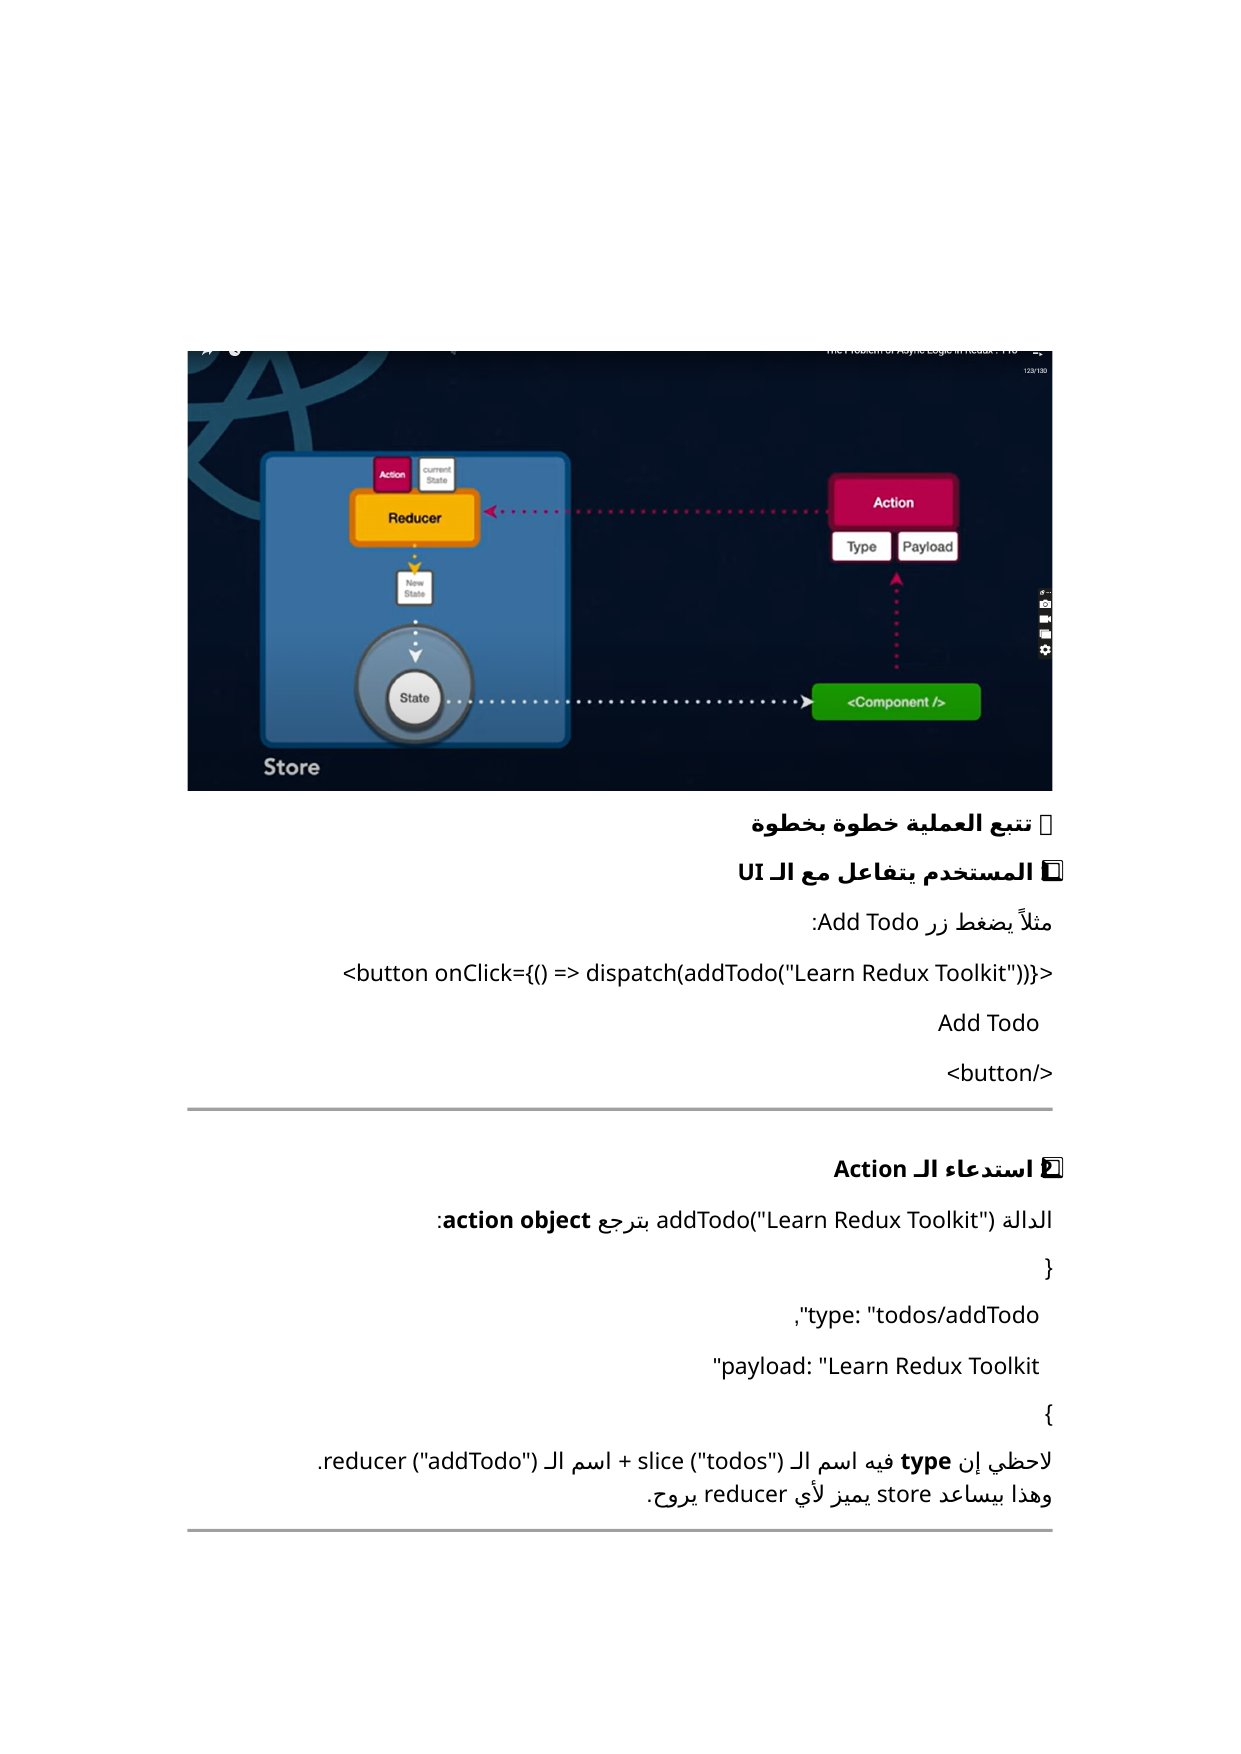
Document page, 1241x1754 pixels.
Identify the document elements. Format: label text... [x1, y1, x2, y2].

text </button> [187, 1057, 1053, 1088]
text { [187, 1254, 1053, 1280]
text 🔄 تتبع العملية خطوة بخطوة [187, 810, 1053, 837]
text <button onClick={() => dispatch(addTodo("Learn Redux Toolkit"))}> [187, 956, 1053, 988]
text لاحظي إن type فيه اسم الـ slice ("todos") + اسم الـ reducer ("addTodo"). وهذا بيساعد store يميز لأي reducer يروح. [187, 1445, 1053, 1510]
text type: "todos/addTodo", [187, 1299, 1053, 1330]
text } [187, 1400, 1053, 1426]
text 1️⃣ المستخدم يتفاعل مع الـ UI [187, 856, 1053, 887]
picture [187, 351, 1053, 791]
text payload: "Learn Redux Toolkit" [187, 1349, 1053, 1381]
text الدالة addTodo("Learn Redux Toolkit") بترجع action object: [187, 1204, 1053, 1235]
text 2️⃣ استدعاء الـ Action [187, 1153, 1053, 1184]
text مثلاً يضغط زر Add Todo: [187, 906, 1053, 937]
text Add Todo [187, 1007, 1053, 1038]
